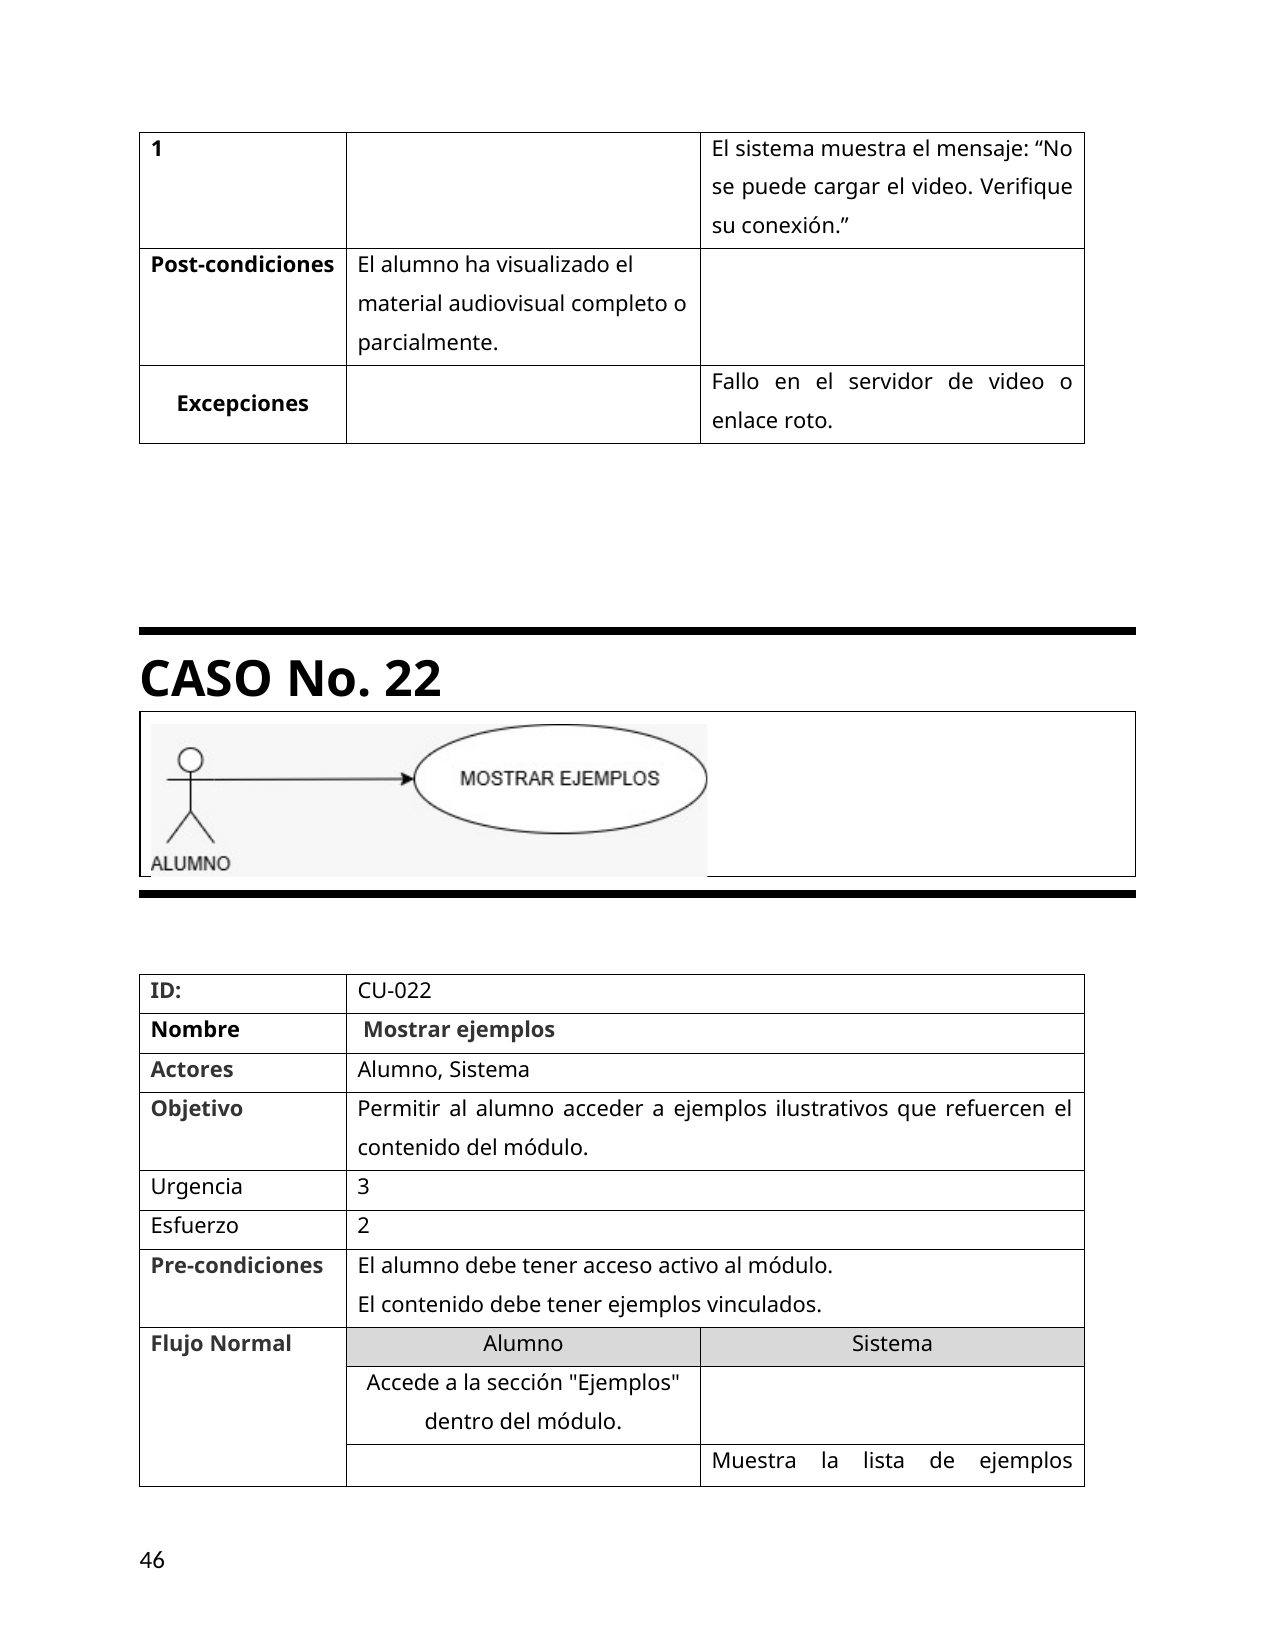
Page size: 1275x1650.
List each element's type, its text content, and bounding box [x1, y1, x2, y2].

table_cell Nombre [140, 1014, 346, 1053]
text CASO No. 22 [139, 635, 1136, 711]
table_cell 3 [347, 1171, 1084, 1209]
table_header [141, 712, 1135, 876]
table_cell Urgencia [140, 1171, 346, 1209]
table_cell [701, 1367, 1084, 1444]
table_cell Actores [140, 1054, 346, 1092]
table_cell Mostrar ejemplos [347, 1014, 1084, 1053]
table_cell Flujo Normal [140, 1328, 346, 1486]
table_cell Sistema [701, 1328, 1084, 1366]
table_header CU-022 [347, 975, 1084, 1013]
table_cell El sistema muestra el mensaje: “No se puede cargar el video. Verifique su conexión.” [701, 133, 1084, 248]
table_cell Permitir al alumno acceder a ejemplos ilustrativos que refuercen el contenido del módulo. [347, 1093, 1084, 1170]
table_cell [701, 249, 1084, 365]
table_cell El alumno debe tener acceso activo al módulo. El contenido debe tener ejemplos vinculados. [347, 1250, 1084, 1327]
table_cell Fallo en el servidor de video o enlace roto. [701, 366, 1084, 443]
table_cell Post-condiciones [140, 249, 346, 365]
table_cell Accede a la sección "Ejemplos" dentro del módulo. [347, 1367, 700, 1444]
table_cell Esfuerzo [140, 1211, 346, 1249]
table_cell Excepciones [140, 366, 346, 443]
table_cell El alumno ha visualizado el material audiovisual completo o parcialmente. [347, 249, 700, 365]
table_cell [347, 133, 700, 248]
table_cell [701, 1445, 1084, 1486]
table_cell 2 [347, 1211, 1084, 1249]
table_header ID: [140, 975, 346, 1013]
table_cell [347, 366, 700, 443]
table_cell [347, 1445, 700, 1486]
table_cell Alumno, Sistema [347, 1054, 1084, 1092]
table_cell Flujo alternativo 1 [140, 133, 346, 248]
table_cell Pre-condiciones [140, 1250, 346, 1327]
picture [151, 724, 708, 877]
table_cell Alumno [347, 1328, 700, 1366]
table_cell Objetivo [140, 1093, 346, 1170]
